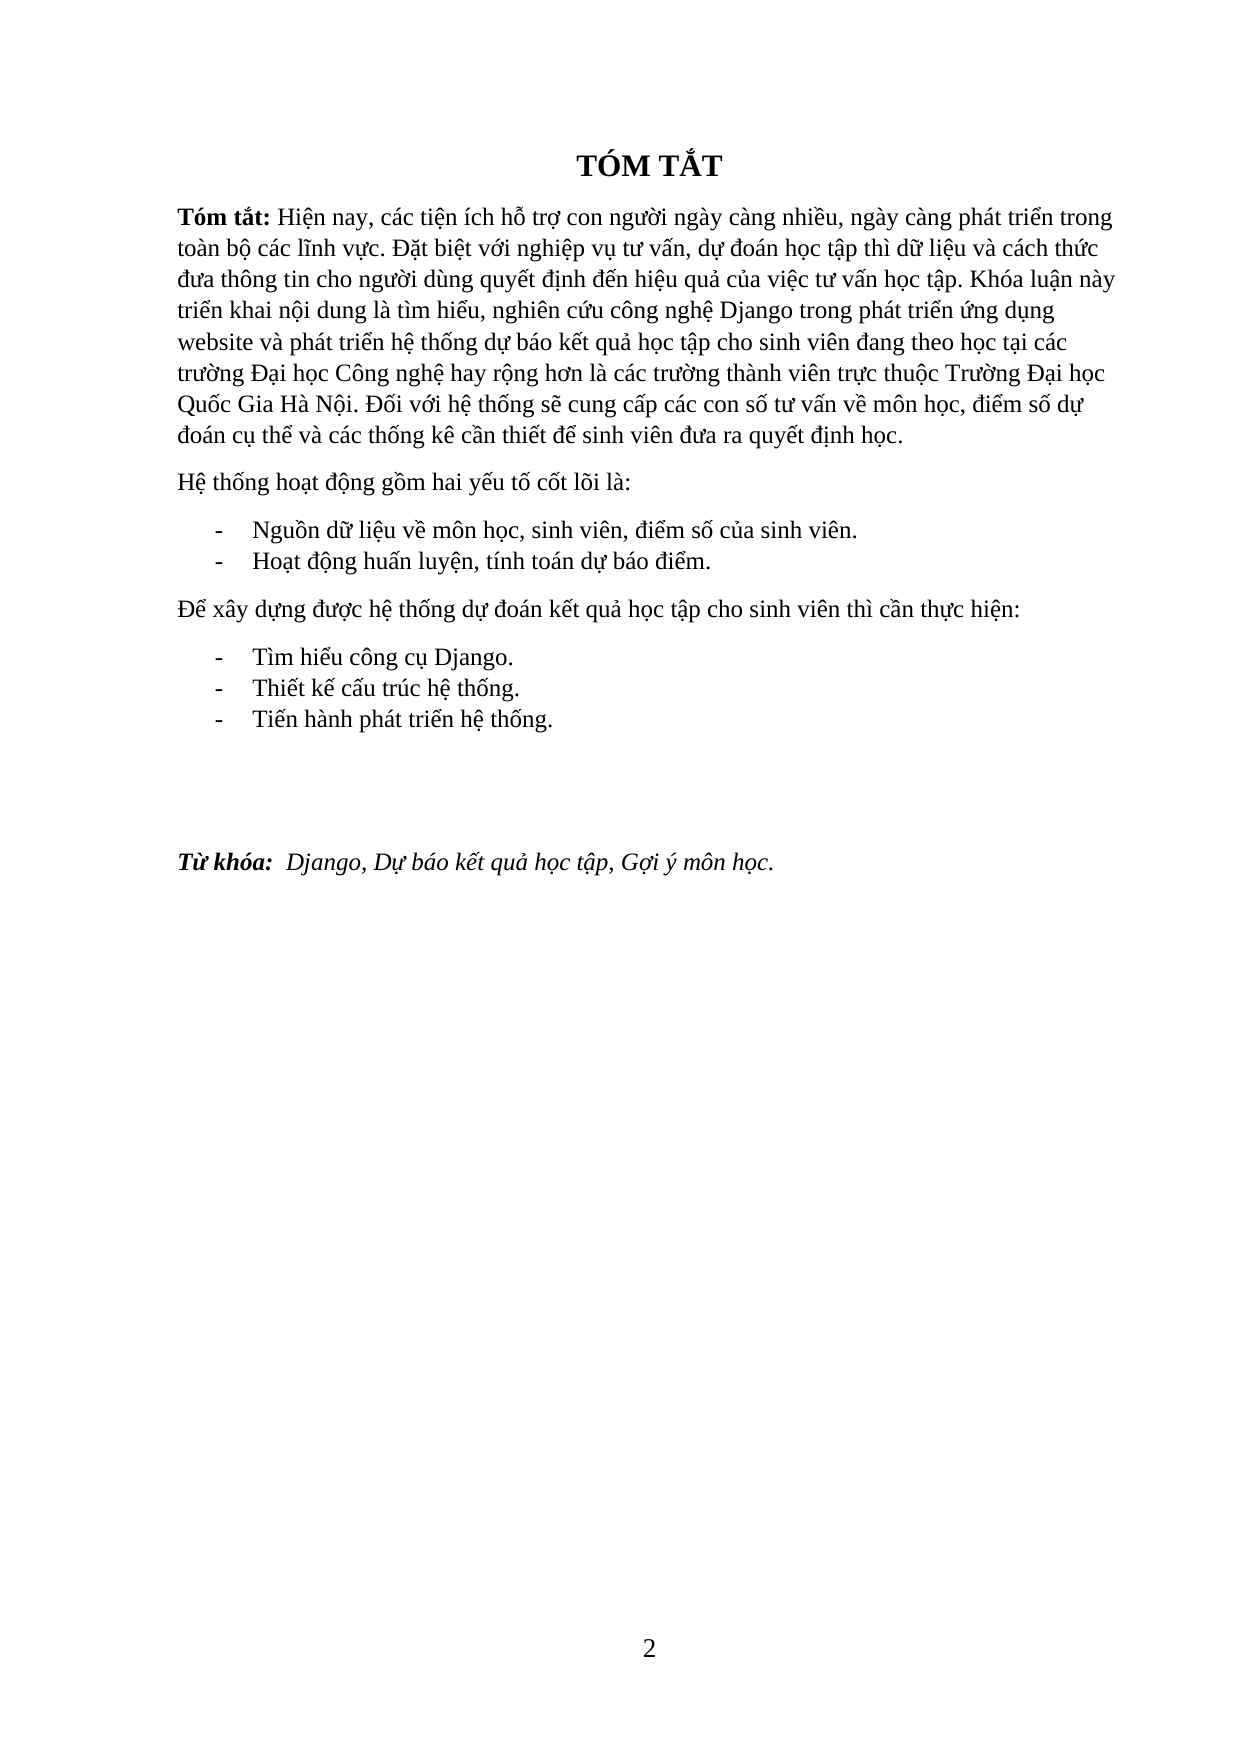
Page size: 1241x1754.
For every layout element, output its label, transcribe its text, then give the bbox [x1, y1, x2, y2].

text Để xây dựng được hệ thống dự đoán kết quả học tập cho sinh viên thì cần thực hiện: [177, 594, 1122, 623]
text Từ khóa: Django, Dự báo kết quả học tập, Gợi ý môn học. [177, 847, 1122, 876]
text Tóm tắt: Hiện nay, các tiện ích hỗ trợ con người ngày càng nhiều, ngày càng phát triển trong toàn bộ các lĩnh vực. Đặt biệt với nghiệp vụ tư vấn, dự đoán học tập thì dữ liệu và cách thức đưa thông tin cho người dùng quyết định đến hiệu quả của việc tư vấn học tập. Khóa luận này triển khai nội dung là tìm hiểu, nghiên cứu công nghệ Django trong phát triển ứng dụng website và phát triển hệ thống dự báo kết quả học tập cho sinh viên đang theo học tại các trường Đại học Công nghệ hay rộng hơn là các trường thành viên trực thuộc Trường Đại học Quốc Gia Hà Nội. Đối với hệ thống sẽ cung cấp các con số tư vấn về môn học, điểm số dự đoán cụ thể và các thống kê cần thiết để sinh viên đưa ra quyết định học. [177, 202, 1122, 448]
list Tìm hiểu công cụ Django. [214, 642, 1122, 670]
list Nguồn dữ liệu về môn học, sinh viên, điểm số của sinh viên. [214, 515, 1122, 544]
list Hoạt động huấn luyện, tính toán dự báo điểm. [214, 546, 1122, 575]
list Thiết kế cấu trúc hệ thống. [214, 673, 1122, 701]
text Hệ thống hoạt động gồm hai yếu tố cốt lõi là: [177, 467, 1122, 496]
text TÓM TẮT [177, 147, 1122, 183]
list Tiến hành phát triển hệ thống. [214, 704, 1122, 732]
